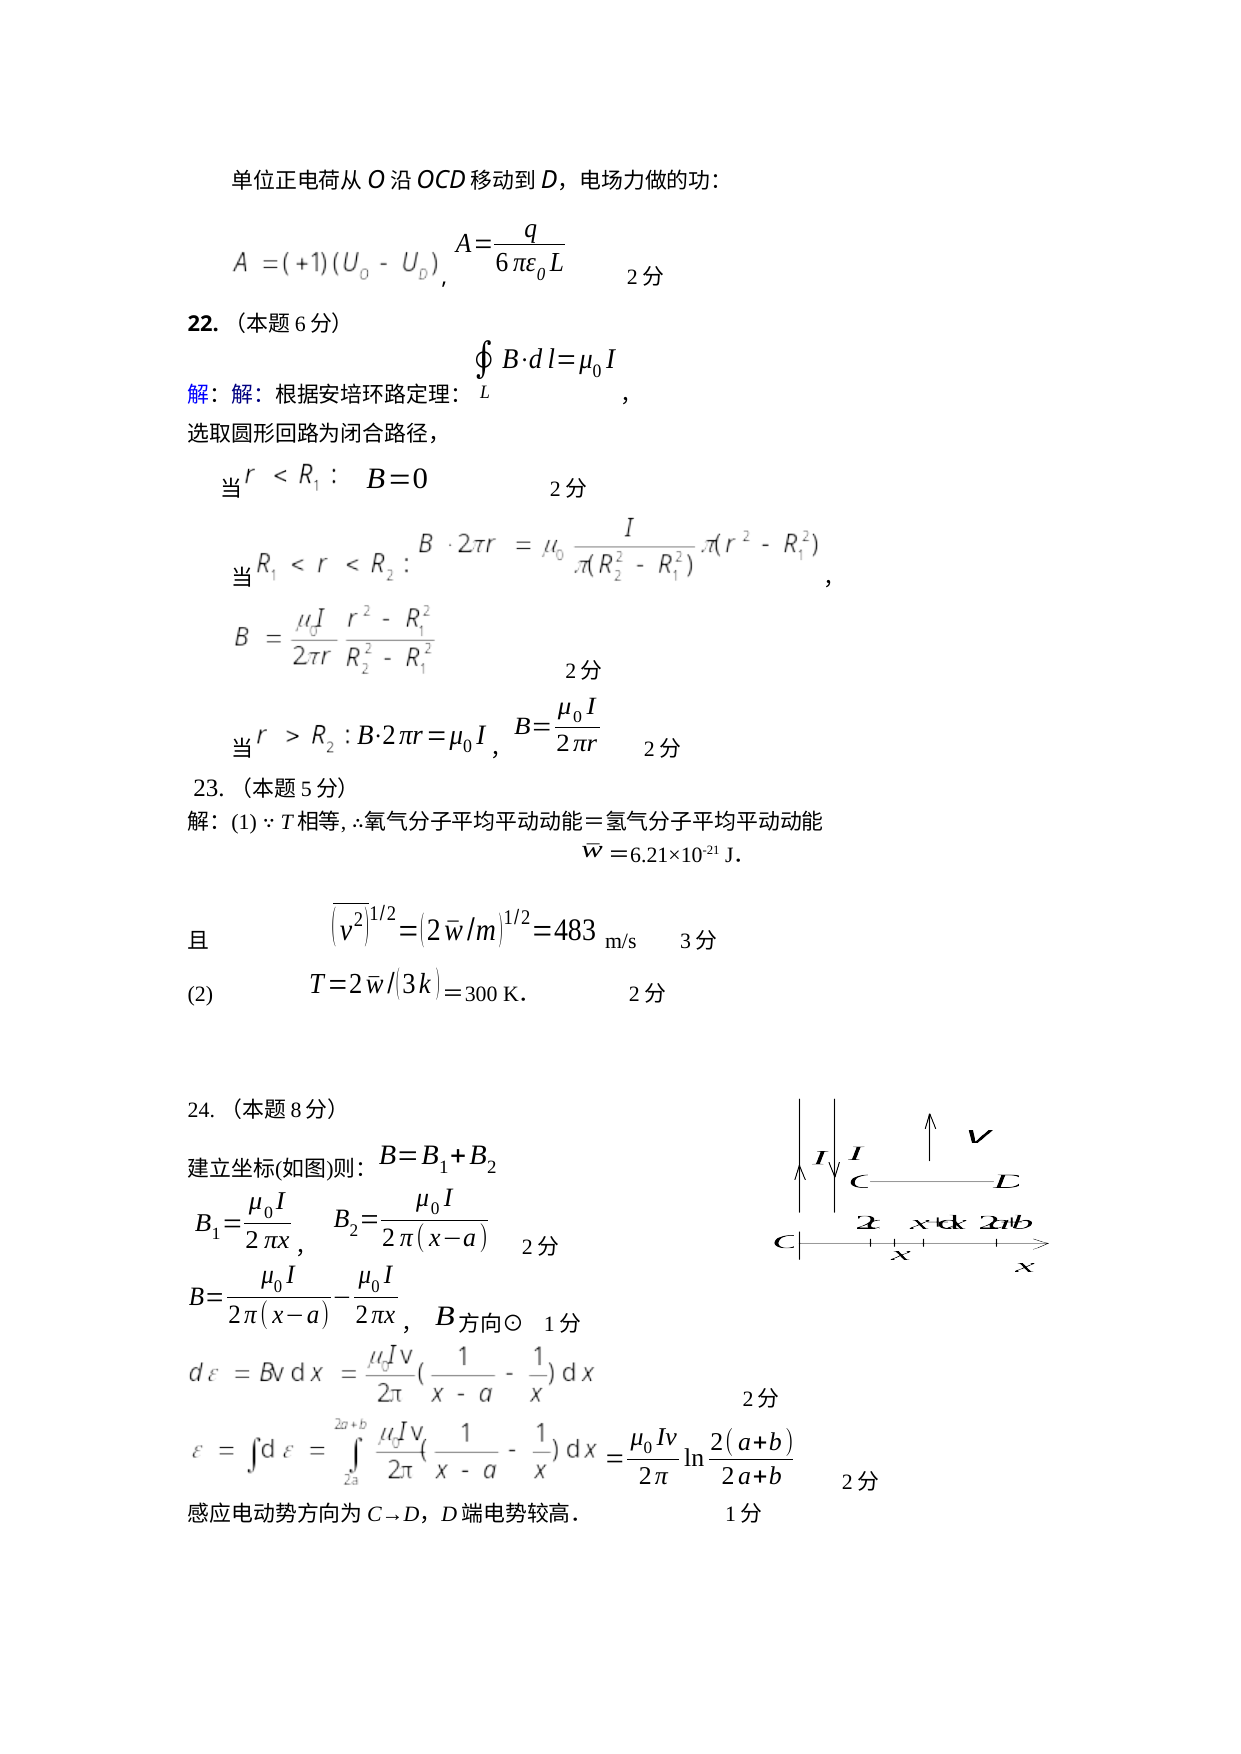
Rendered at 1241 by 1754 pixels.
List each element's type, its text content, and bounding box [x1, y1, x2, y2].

text 当， 2分 [187, 693, 1053, 763]
text ＝6.21×10-21 J． [187, 836, 1053, 901]
text 建立坐标(如图)则： [801, 1139, 833, 1183]
text 且 m/s 3分 [187, 901, 1053, 966]
text 23. （本题5分） [187, 771, 1053, 803]
text ， 方向⊙ 1分 [187, 1260, 1042, 1338]
text ， 2分 [187, 1183, 1053, 1260]
text 当 2分 [187, 456, 1053, 502]
text 22. （本题6分） [187, 306, 1053, 338]
text 解：解：根据安培环路定理：， [187, 338, 1053, 408]
text 单位正电荷从O沿OCD移动到D，电场力做的功： [231, 162, 1053, 196]
text 2分 [187, 1338, 1053, 1413]
text 2分 [187, 600, 1053, 685]
text 当， [187, 510, 1053, 592]
text 感应电动势方向为C→D，D端电势较高． 1分 [187, 1496, 1053, 1528]
text 解：(1) ∵ T相等, ∴氧气分子平均平动动能＝氢气分子平均平动动能 [187, 803, 1053, 836]
text 2分 [187, 1413, 1053, 1496]
text (2) ＝300 K． 2分 [187, 966, 1053, 1031]
text 选取圆形回路为闭合路径， [187, 416, 1053, 448]
text 24. （本题8分） [187, 1092, 1053, 1124]
text 建立坐标(如图)则： [187, 1139, 798, 1183]
text 建立坐标(如图)则： [836, 1139, 1053, 1183]
text , 2分 [231, 213, 1053, 291]
